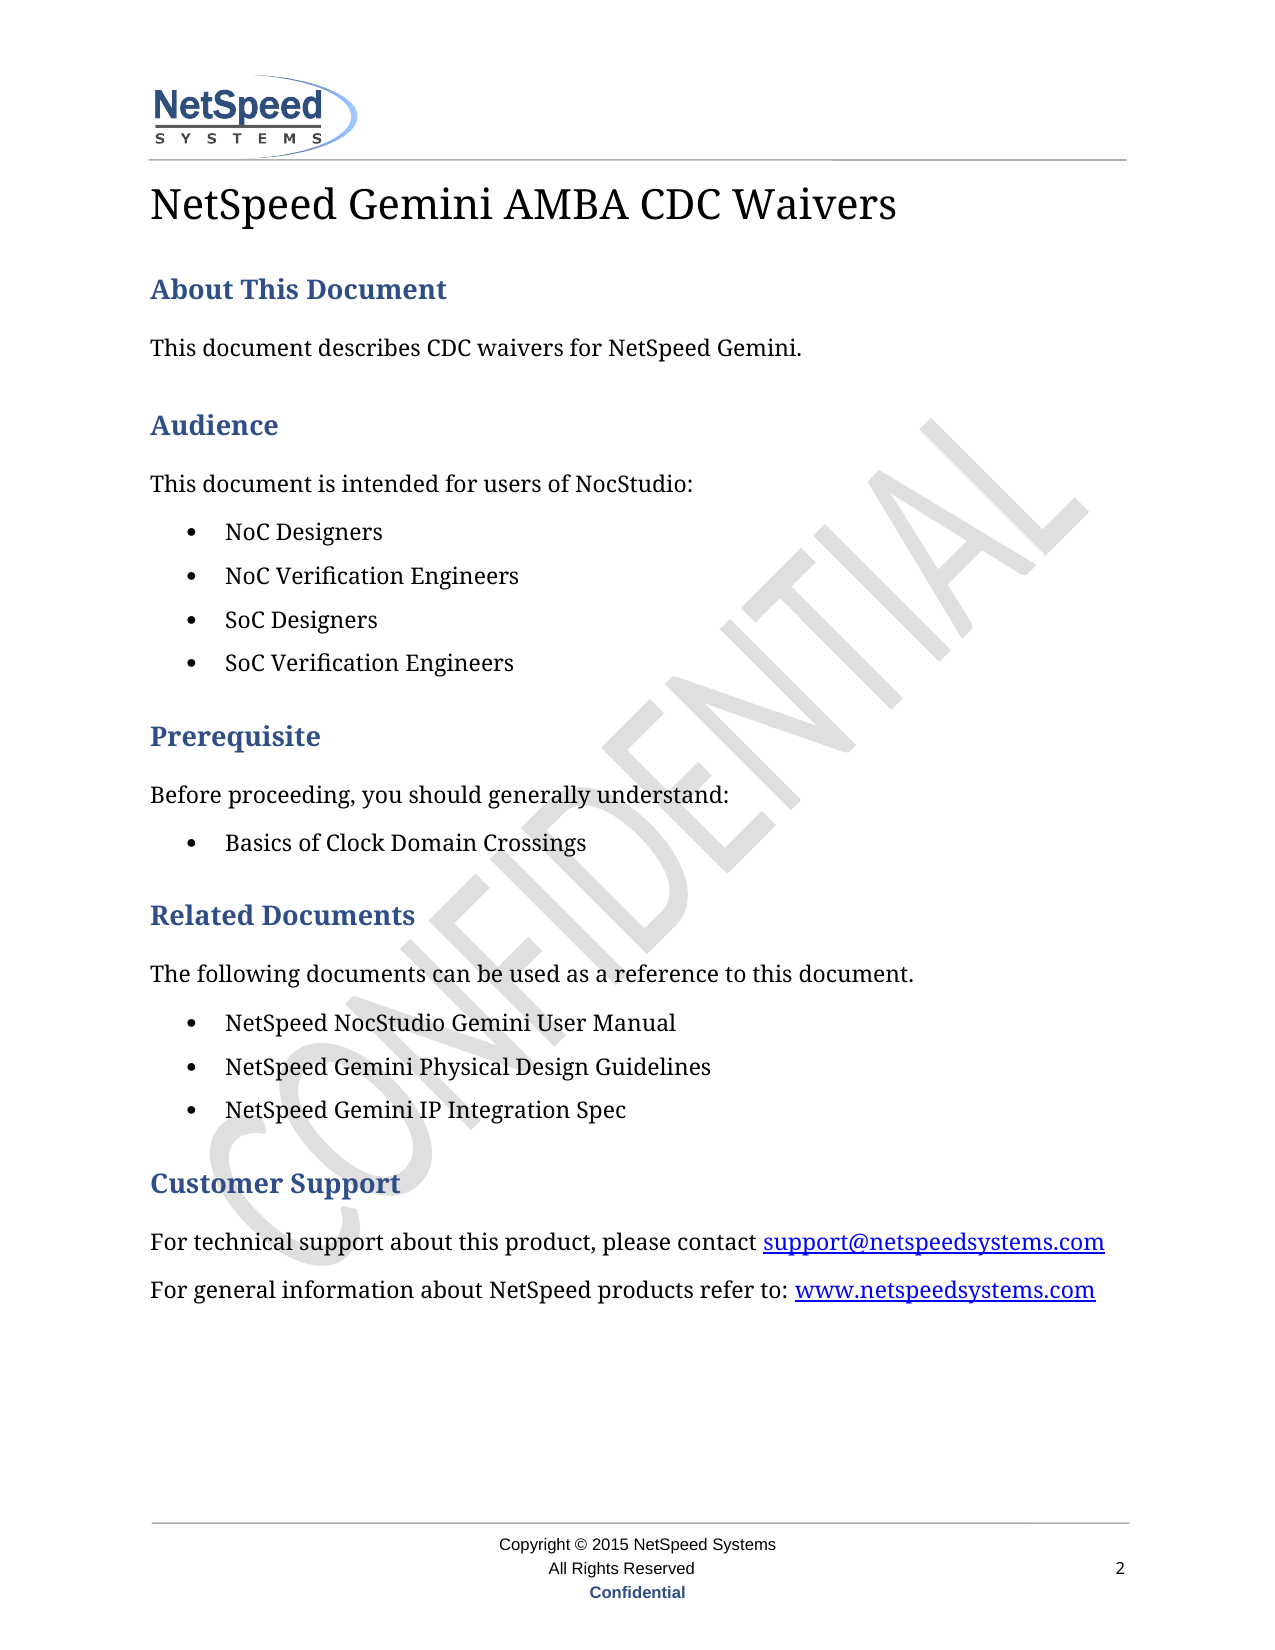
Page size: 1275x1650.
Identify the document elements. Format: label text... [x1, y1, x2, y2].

text NetSpeed Gemini IP Integration Spec [187, 1094, 1125, 1126]
text NetSpeed NocStudio Gemini User Manual [187, 1007, 1125, 1038]
text NetSpeed Gemini Physical Design Guidelines [187, 1051, 1125, 1082]
text SoC Designers [187, 604, 1125, 635]
subtitle Prerequisite [150, 716, 1125, 754]
text This document is intended for users of NocStudio: [150, 468, 1125, 499]
text The following documents can be used as a reference to this document. [150, 958, 1125, 989]
subtitle Customer Support [150, 1163, 1125, 1201]
subtitle Audience [150, 405, 1125, 443]
text NoC Verification Engineers [187, 560, 1125, 591]
subtitle Related Documents [150, 896, 1125, 933]
text For general information about NetSpeed products refer to: www.netspeedsystems.com [150, 1274, 1125, 1305]
text This document describes CDC waivers for NetSpeed Gemini. [150, 332, 1125, 363]
text NoC Designers [187, 516, 1125, 547]
text For technical support about this product, please contact support@netspeedsystems.com [150, 1226, 1125, 1257]
text SoC Verification Engineers [187, 647, 1125, 679]
title NetSpeed Gemini AMBA CDC Waivers [150, 175, 1125, 232]
text Before proceeding, you should generally understand: [150, 779, 1125, 810]
picture [150, 75, 358, 159]
subtitle About This Document [150, 269, 1125, 307]
text Basics of Clock Domain Crossings [187, 827, 1125, 858]
